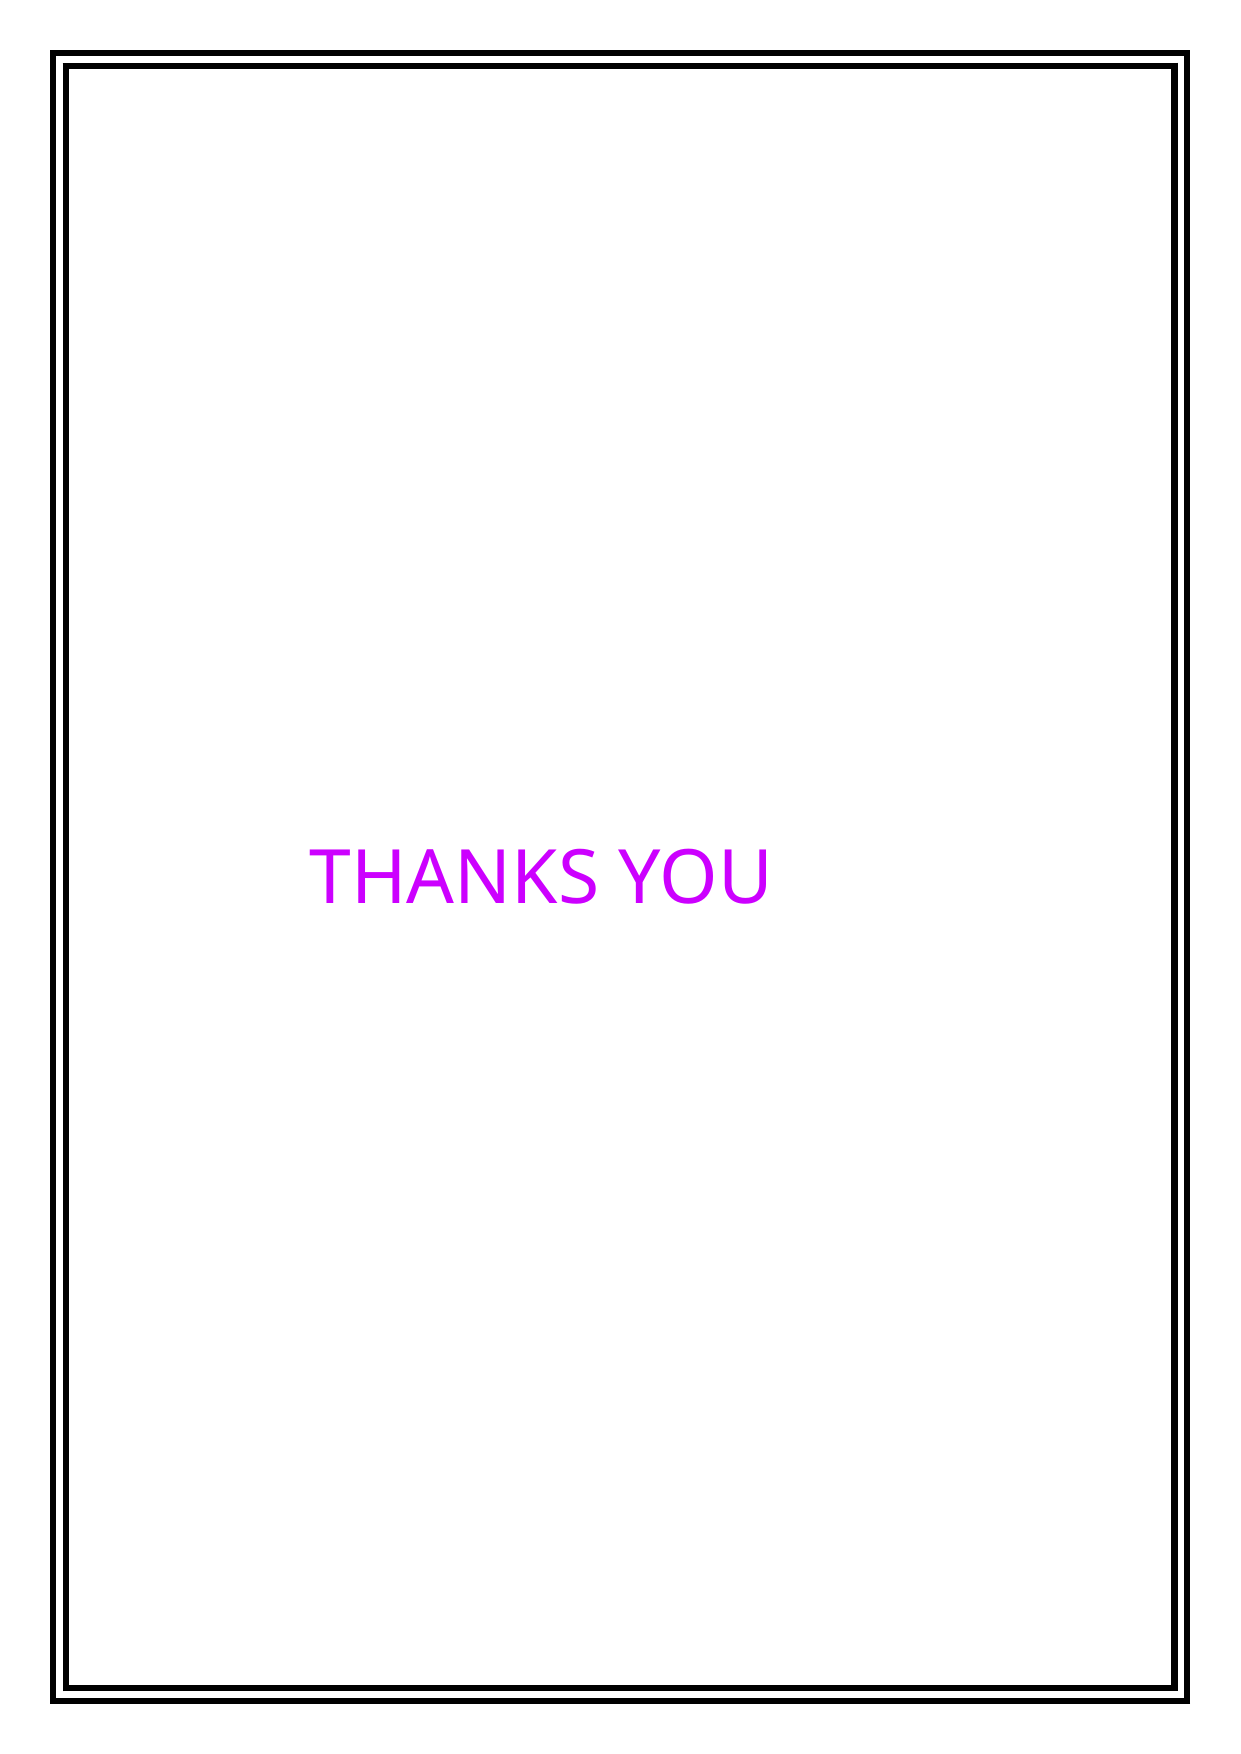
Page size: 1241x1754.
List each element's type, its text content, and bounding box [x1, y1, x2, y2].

list THANKS YOU [309, 823, 1090, 925]
